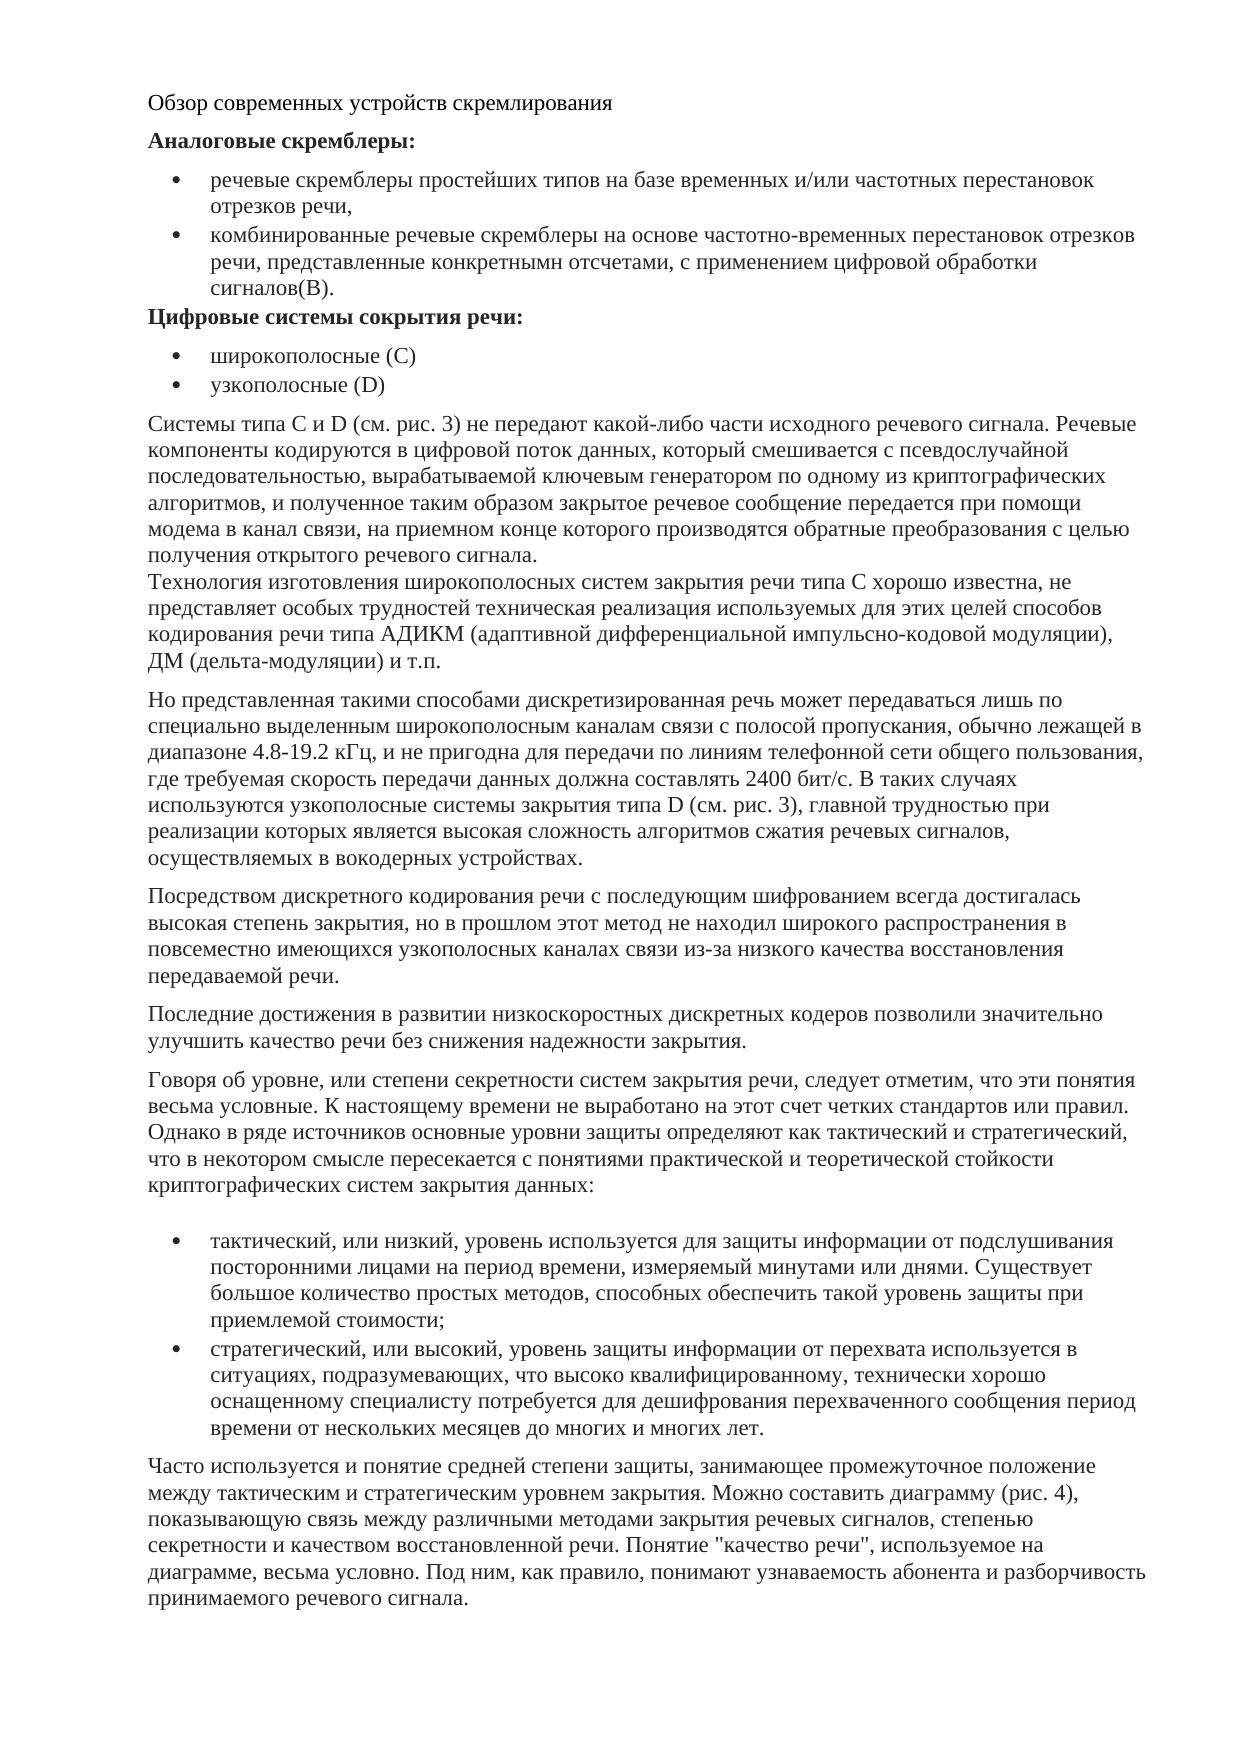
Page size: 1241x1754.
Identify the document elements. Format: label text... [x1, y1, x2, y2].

text Обзор современных устройств скремлирования [148, 88, 1152, 115]
text Цифровые системы сокрытия речи: [148, 303, 1152, 329]
text Посредством дискретного кодирования речи с последующим шифрованием всегда достигалась высокая степень закрытия, но в прошлом этот метод не находил широкого распространения в повсеместно имеющихся узкополосных каналах связи из-за низкого качества восстановления передаваемой речи. [148, 883, 1152, 988]
text Говоря об уровне, или степени секретности систем закрытия речи, следует отметим, что эти понятия весьма условные. К настоящему времени не выработано на этот счет четких стандартов или правил. Однако в ряде источников основные уровни защиты определяют как тактический и стратегический, что в некотором смысле пересекается с понятиями практической и теоретической стойкости криптографических систем закрытия данных: [148, 1066, 1152, 1197]
list тактический, или низкий, уровень используется для защиты информации от подслушивания посторонними лицами на период времени, измеряемый минутами или днями. Существует большое количество простых методов, способных обеспечить такой уровень защиты при приемлемой стоимости; [173, 1227, 1152, 1332]
text Аналоговые скремблеры: [148, 127, 1152, 154]
text Но представленная такими способами дискретизированная речь может передаваться лишь по специально выделенным широкополосным каналам связи с полосой пропускания, обычно лежащей в диапазоне 4.8-19.2 кГц, и не пригодна для передачи по линиям телефонной сети общего пользования, где требуемая скорость передачи данных должна составлять 2400 бит/с. В таких случаях используются узкополосные системы закрытия типа D (см. рис. 3), главной трудностью при реализации которых является высокая сложность алгоритмов сжатия речевых сигналов, осуществляемых в вокодерных устройствах. [148, 686, 1152, 870]
text Часто используется и понятие средней степени защиты, занимающее промежуточное положение между тактическим и стратегическим уровнем закрытия. Можно составить диаграмму (рис. 4), показывающую связь между различными методами закрытия речевых сигналов, степенью секретности и качеством восстановленной речи. Понятие "качество речи", используемое на диаграмме, весьма условно. Под ним, как правило, понимают узнаваемость абонента и разборчивость принимаемого речевого сигнала. [148, 1452, 1152, 1611]
list речевые скремблеры простейших типов на базе временных и/или частотных перестановок отрезков речи, [173, 166, 1152, 219]
list узкополосные (D) [173, 371, 1152, 397]
list стратегический, или высокий, уровень защиты информации от перехвата используется в ситуациях, подразумевающих, что высоко квалифицированному, технически хорошо оснащенному специалисту потребуется для дешифрования перехваченного сообщения период времени от нескольких месяцев до многих и многих лет. [173, 1334, 1152, 1440]
text Последние достижения в развитии низкоскоростных дискретных кодеров позволили значительно улучшить качество речи без снижения надежности закрытия. [148, 1001, 1152, 1053]
text Системы типа С и D (см. рис. 3) не передают какой-либо части исходного речевого сигнала. Речевые компоненты кодируются в цифровой поток данных, который смешивается с псевдослучайной последовательностью, вырабатываемой ключевым генератором по одному из криптографических алгоритмов, и полученное таким образом закрытое речевое сообщение передается при помощи модема в канал связи, на приемном конце которого производятся обратные преобразования с целью получения открытого речевого сигнала. Технология изготовления широкополосных систем закрытия речи типа С хорошо известна, не представляет особых трудностей техническая реализация используемых для этих целей способов кодирования речи типа АДИКМ (адаптивной дифференциальной импульсно-кодовой модуляции), ДМ (дельта-модуляции) и т.п. [148, 409, 1152, 673]
list комбинированные речевые скремблеры на основе частотно-временных перестановок отрезков речи, представленные конкретнымн отсчетами, с применением цифровой обработки сигналов(В). [173, 221, 1152, 301]
list широкополосные (С) [173, 342, 1152, 368]
